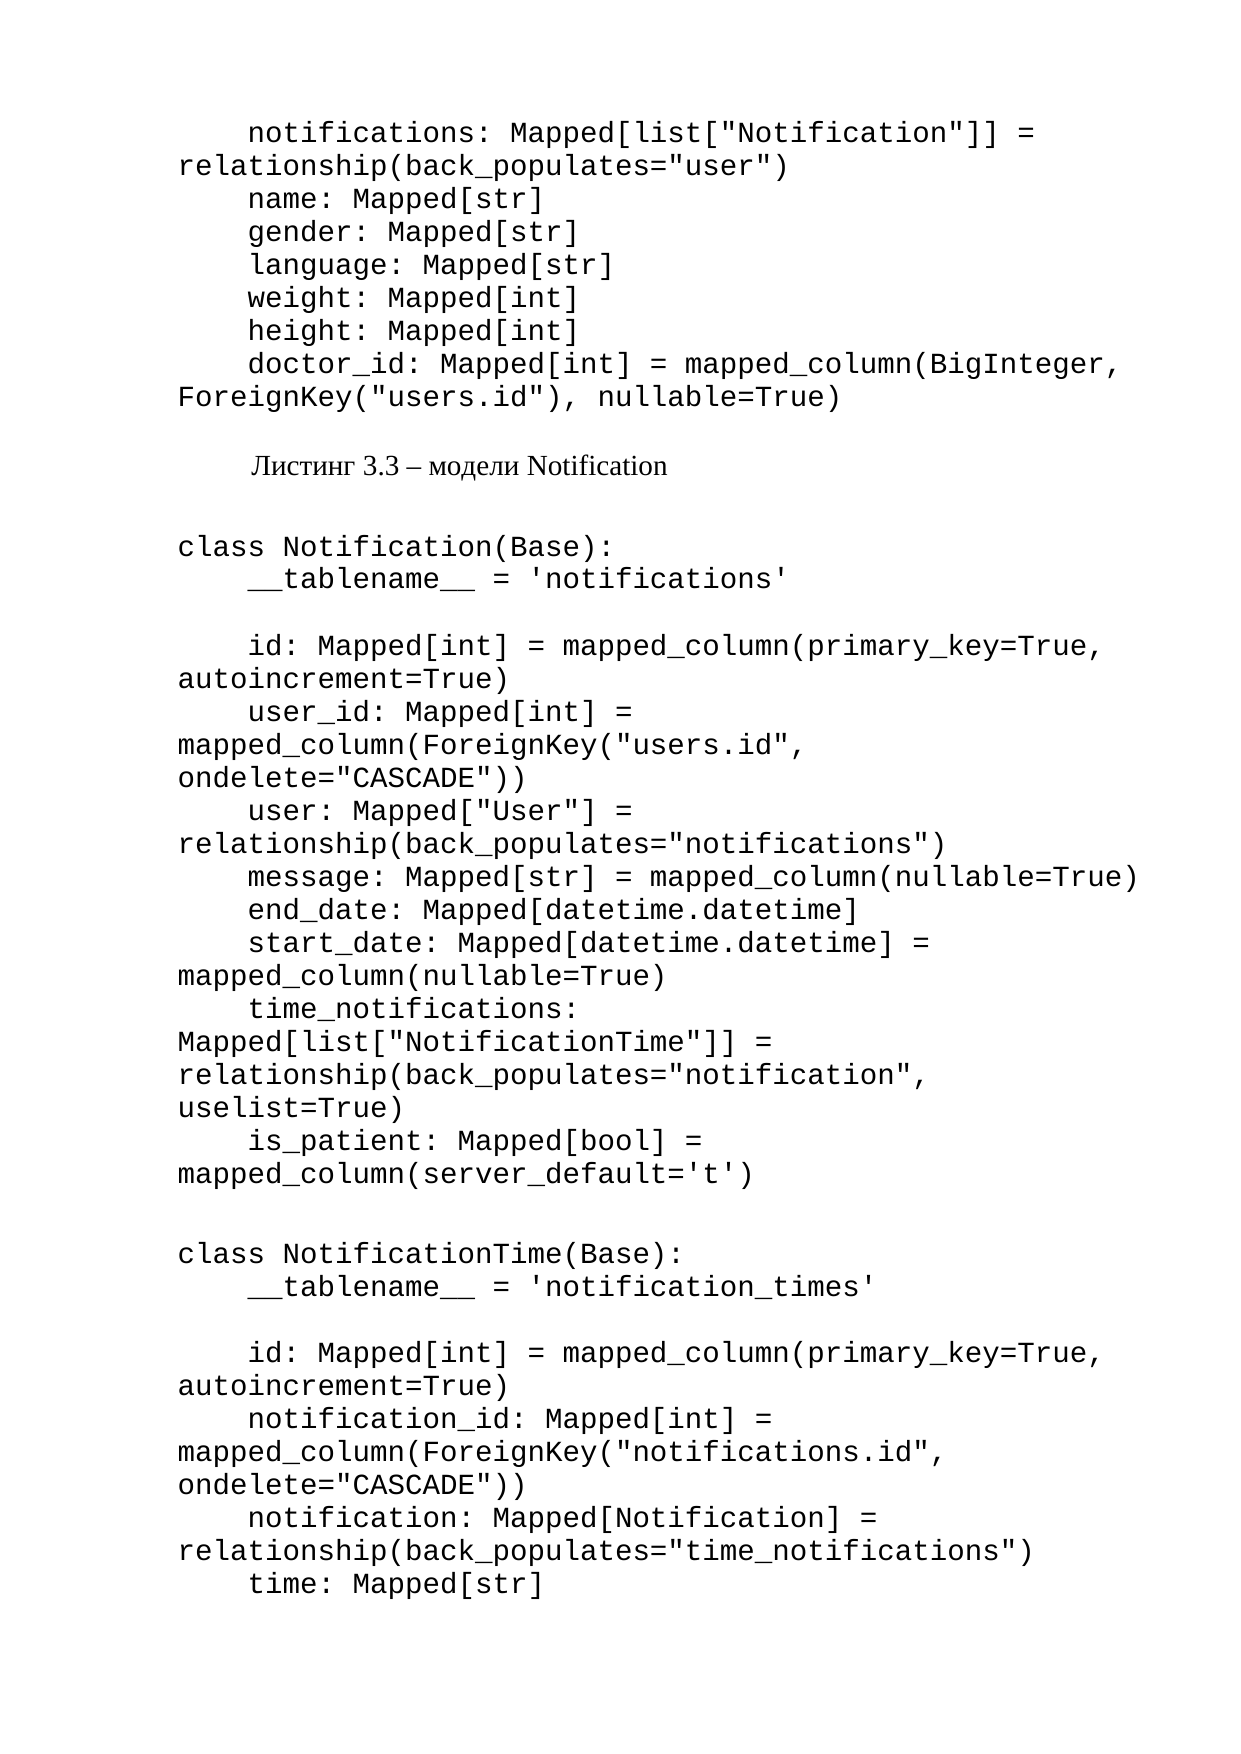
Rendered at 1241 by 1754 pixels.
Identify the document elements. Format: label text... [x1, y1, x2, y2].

text class Notification(Base): __tablename__ = 'notifications' id: Mapped[int] = mapped_column(primary_key=True, autoincrement=True) user_id: Mapped[int] = mapped_column(ForeignKey("users.id", ondelete="CASCADE")) user: Mapped["User"] = relationship(back_populates="notifications") message: Mapped[str] = mapped_column(nullable=True) end_date: Mapped[datetime.datetime] start_date: Mapped[datetime.datetime] = mapped_column(nullable=True) time_notifications: Mapped[list["NotificationTime"]] = relationship(back_populates="notification", uselist=True) is_patient: Mapped[bool] = mapped_column(server_default='t') [177, 532, 1152, 1192]
text Листинг 3.3 – модели Notification [177, 448, 1152, 482]
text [177, 118, 1152, 415]
text class NotificationTime(Base): __tablename__ = 'notification_times' id: Mapped[int] = mapped_column(primary_key=True, autoincrement=True) notification_id: Mapped[int] = mapped_column(ForeignKey("notifications.id", ondelete="CASCADE")) notification: Mapped[Notification] = relationship(back_populates="time_notifications") time: Mapped[str] [177, 1239, 1152, 1602]
